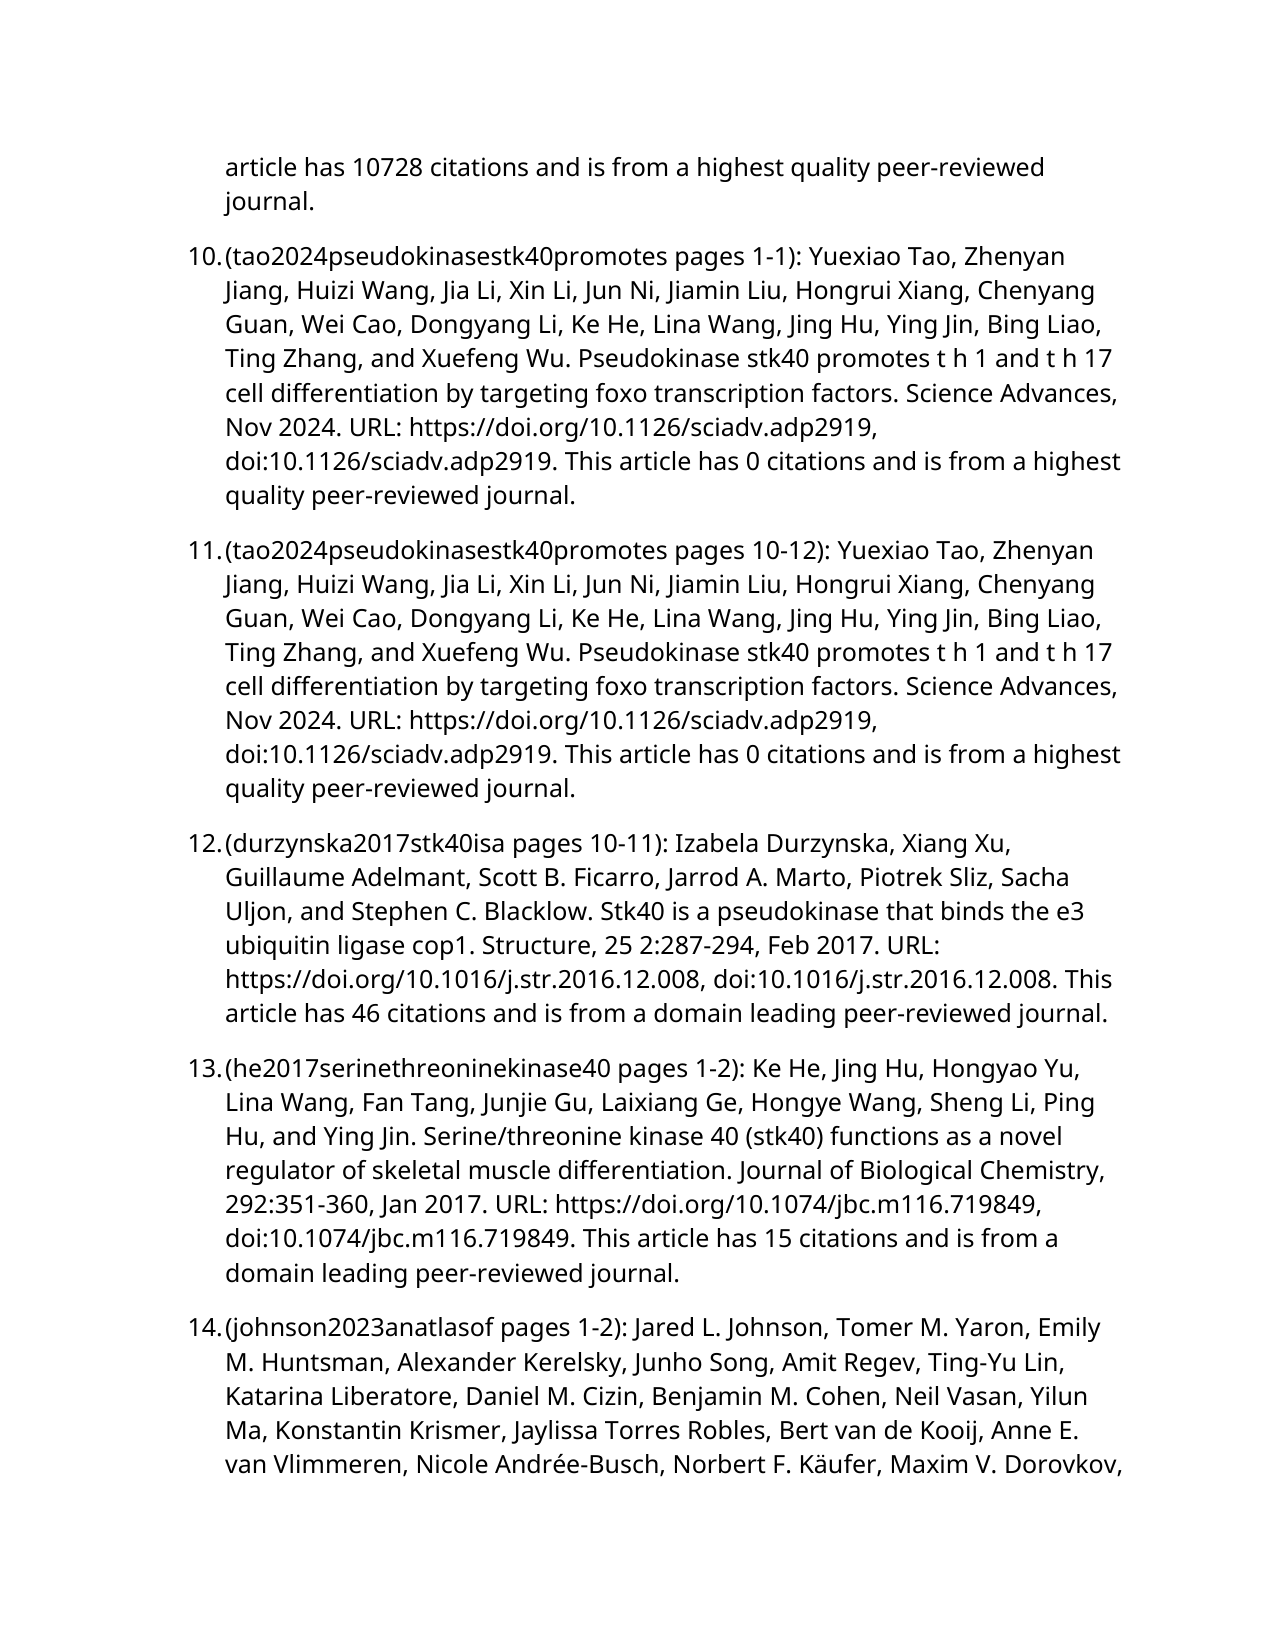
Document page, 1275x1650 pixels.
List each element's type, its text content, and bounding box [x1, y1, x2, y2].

list (tao2024pseudokinasestk40promotes pages 10-12): Yuexiao Tao, Zhenyan Jiang, Huizi Wang, Jia Li, Xin Li, Jun Ni, Jiamin Liu, Hongrui Xiang, Chenyang Guan, Wei Cao, Dongyang Li, Ke He, Lina Wang, Jing Hu, Ying Jin, Bing Liao, Ting Zhang, and Xuefeng Wu. Pseudokinase stk40 promotes t h 1 and t h 17 cell differentiation by targeting foxo transcription factors. Science Advances, Nov 2024. URL: https://doi.org/10.1126/sciadv.adp2919, doi:10.1126/sciadv.adp2919. This article has 0 citations and is from a highest quality peer-reviewed journal. [187, 532, 1125, 805]
list (he2017serinethreoninekinase40 pages 1-2): Ke He, Jing Hu, Hongyao Yu, Lina Wang, Fan Tang, Junjie Gu, Laixiang Ge, Hongye Wang, Sheng Li, Ping Hu, and Ying Jin. Serine/threonine kinase 40 (stk40) functions as a novel regulator of skeletal muscle differentiation. Journal of Biological Chemistry, 292:351-360, Jan 2017. URL: https://doi.org/10.1074/jbc.m116.719849, doi:10.1074/jbc.m116.719849. This article has 15 citations and is from a domain leading peer-reviewed journal. [187, 1051, 1125, 1289]
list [187, 1310, 1125, 1480]
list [187, 150, 1125, 218]
list (tao2024pseudokinasestk40promotes pages 1-1): Yuexiao Tao, Zhenyan Jiang, Huizi Wang, Jia Li, Xin Li, Jun Ni, Jiamin Liu, Hongrui Xiang, Chenyang Guan, Wei Cao, Dongyang Li, Ke He, Lina Wang, Jing Hu, Ying Jin, Bing Liao, Ting Zhang, and Xuefeng Wu. Pseudokinase stk40 promotes t h 1 and t h 17 cell differentiation by targeting foxo transcription factors. Science Advances, Nov 2024. URL: https://doi.org/10.1126/sciadv.adp2919, doi:10.1126/sciadv.adp2919. This article has 0 citations and is from a highest quality peer-reviewed journal. [187, 239, 1125, 511]
list (durzynska2017stk40isa pages 10-11): Izabela Durzynska, Xiang Xu, Guillaume Adelmant, Scott B. Ficarro, Jarrod A. Marto, Piotrek Sliz, Sacha Uljon, and Stephen C. Blacklow. Stk40 is a pseudokinase that binds the e3 ubiquitin ligase cop1. Structure, 25 2:287-294, Feb 2017. URL: https://doi.org/10.1016/j.str.2016.12.008, doi:10.1016/j.str.2016.12.008. This article has 46 citations and is from a domain leading peer-reviewed journal. [187, 826, 1125, 1030]
